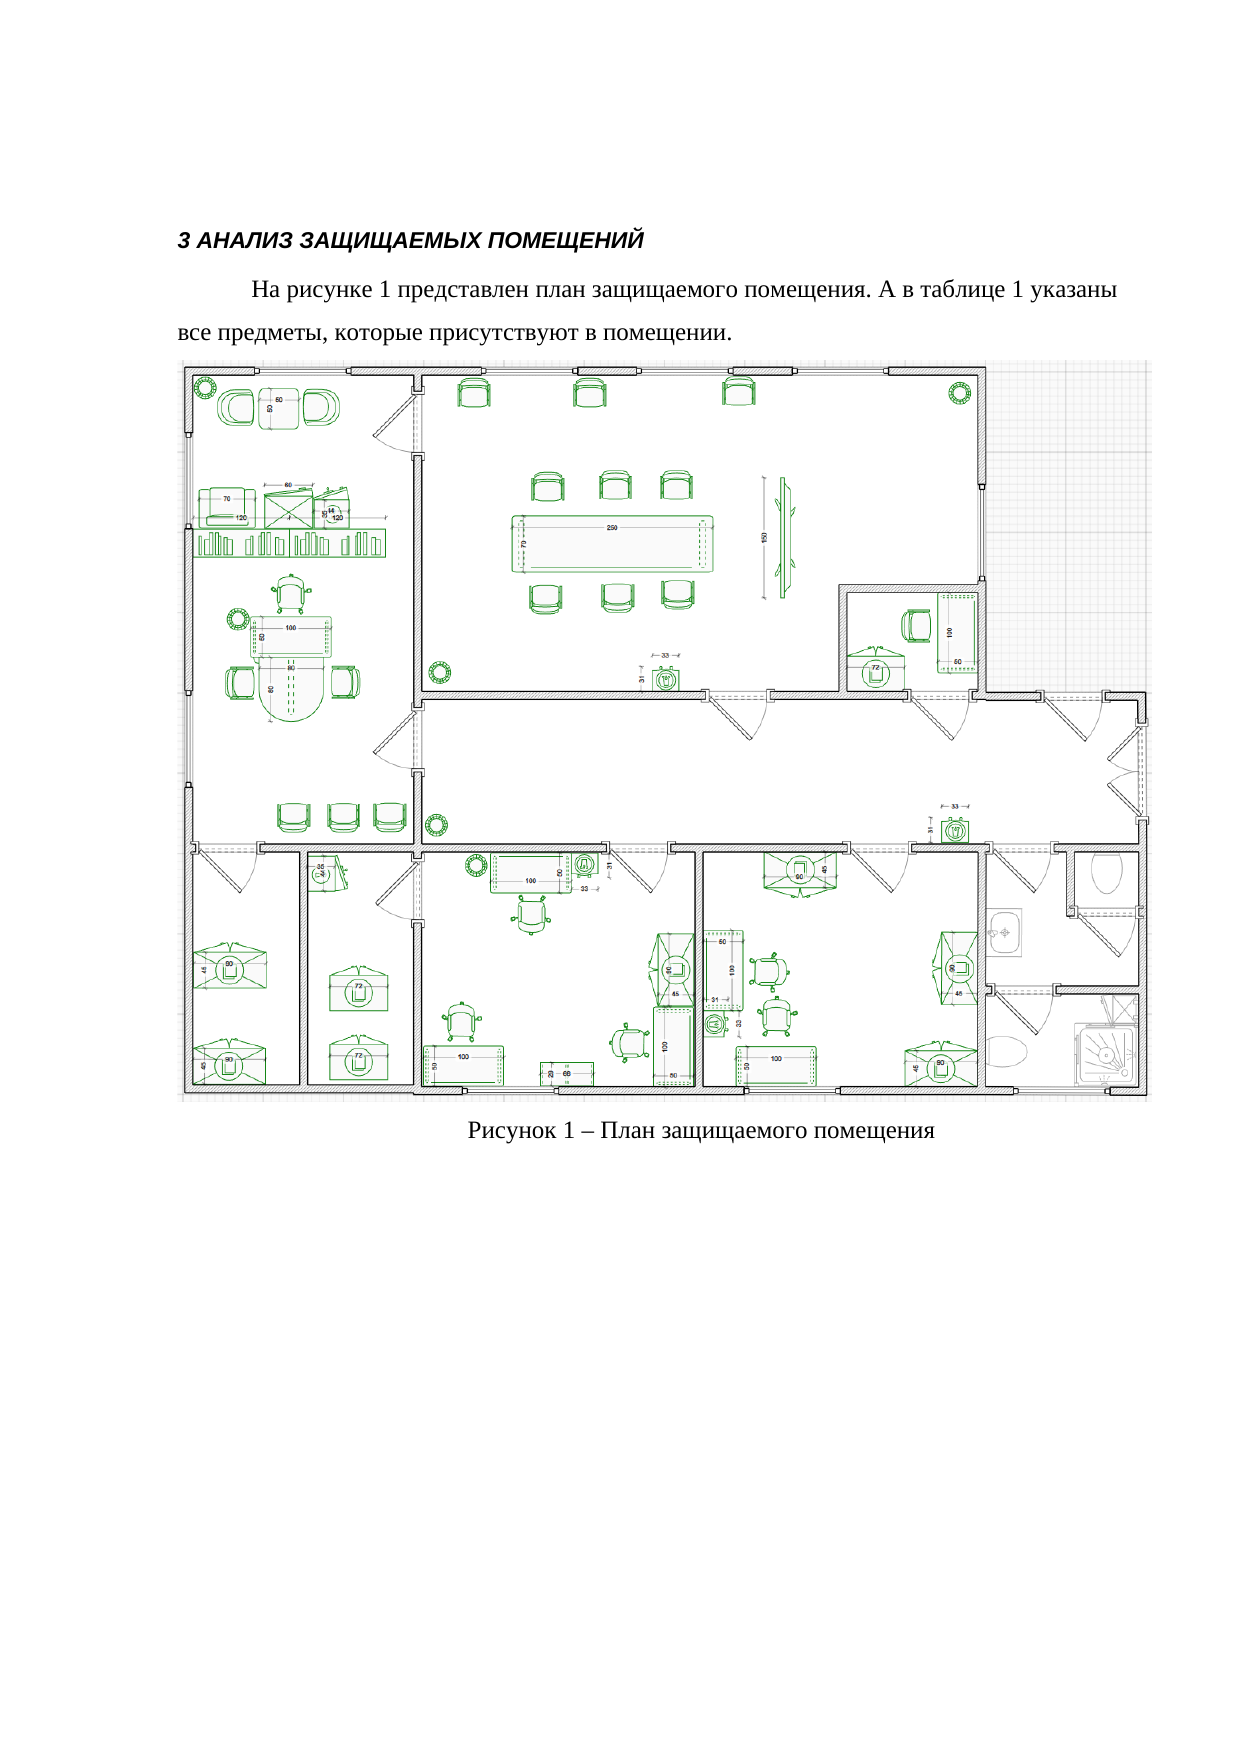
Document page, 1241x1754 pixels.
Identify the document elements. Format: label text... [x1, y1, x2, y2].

text На рисунке 1 представлен план защищаемого помещения. А в таблице 1 указаны все предметы, которые присутствуют в помещении. [177, 274, 1152, 346]
text Рисунок 1 – План защищаемого помещения [177, 1115, 1152, 1143]
picture [177, 360, 1152, 1102]
subtitle 3 АНАЛИЗ ЗАЩИЩАЕМЫХ ПОМЕЩЕНИЙ [177, 227, 1152, 253]
